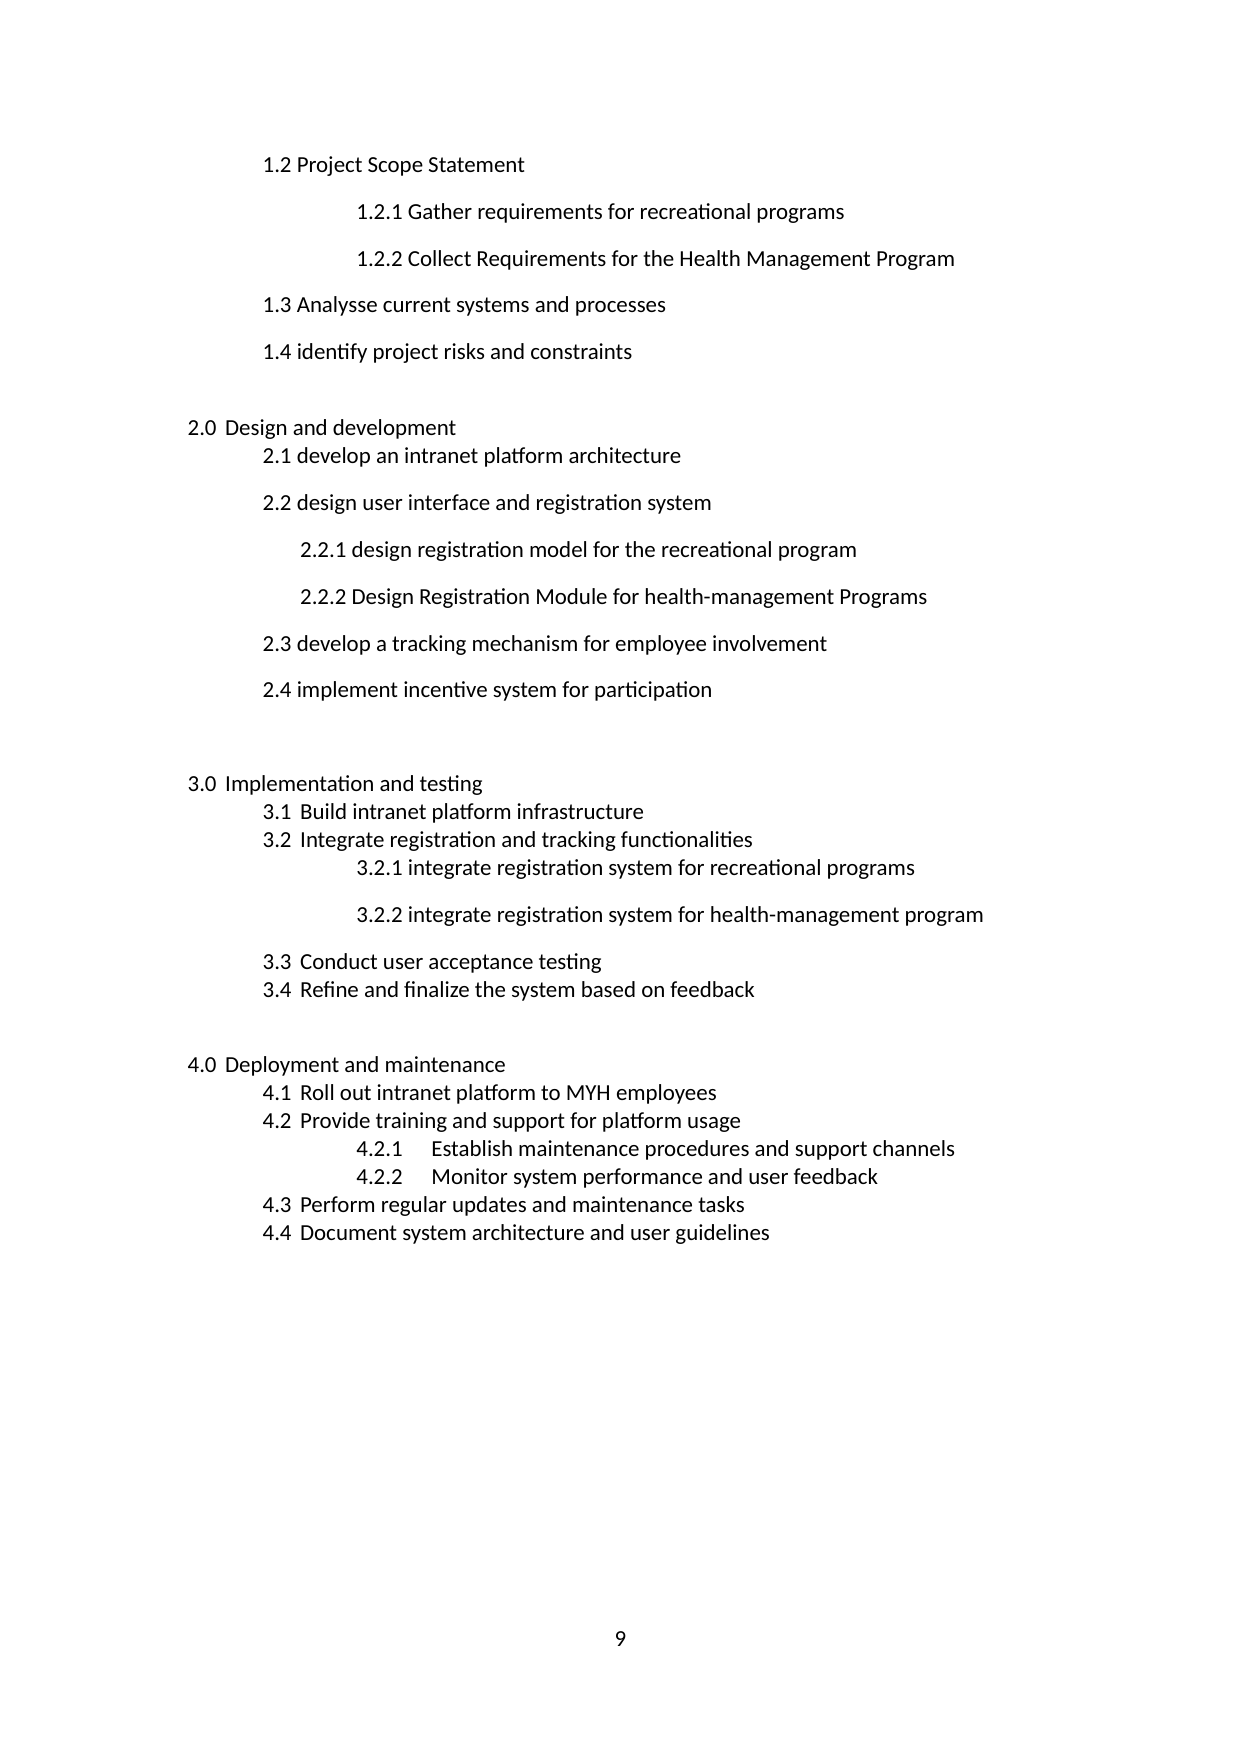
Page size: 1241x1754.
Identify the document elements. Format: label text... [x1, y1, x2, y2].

text 1.2 Project Scope Statement [262, 150, 1090, 178]
list Monitor system performance and user feedback [356, 1162, 1090, 1190]
list Integrate registration and tracking functionalities [262, 825, 1090, 853]
text 2.1 develop an intranet platform architecture [262, 441, 1090, 469]
list Conduct user acceptance testing [262, 947, 1090, 975]
list Build intranet platform infrastructure [262, 797, 1090, 825]
text 3.2.2 integrate registration system for health-management program [356, 900, 1090, 928]
text 1.2.1 Gather requirements for recreational programs [356, 197, 1090, 225]
text 2.4 implement incentive system for participation [262, 676, 1090, 703]
text 2.2 design user interface and registration system [262, 488, 1090, 516]
list Document system architecture and user guidelines [262, 1218, 1090, 1246]
list Establish maintenance procedures and support channels [356, 1134, 1090, 1162]
text 2.2.1 design registration model for the recreational program [262, 535, 1090, 563]
list Implementation and testing [187, 769, 1090, 797]
text 2.3 develop a tracking mechanism for employee involvement [262, 629, 1090, 657]
text 1.3 Analysse current systems and processes [262, 291, 1090, 319]
list Design and development [187, 413, 1090, 441]
text 1.4 identify project risks and constraints [262, 337, 1090, 366]
list Deployment and maintenance [187, 1050, 1090, 1078]
list Roll out intranet platform to MYH employees [262, 1078, 1090, 1106]
list Provide training and support for platform usage [262, 1106, 1090, 1134]
text 1.2.2 Collect Requirements for the Health Management Program [356, 244, 1090, 272]
list Refine and finalize the system based on feedback [262, 975, 1090, 1003]
list Perform regular updates and maintenance tasks [262, 1190, 1090, 1218]
text 3.2.1 integrate registration system for recreational programs [356, 853, 1090, 881]
text 2.2.2 Design Registration Module for health-management Programs [262, 582, 1090, 610]
